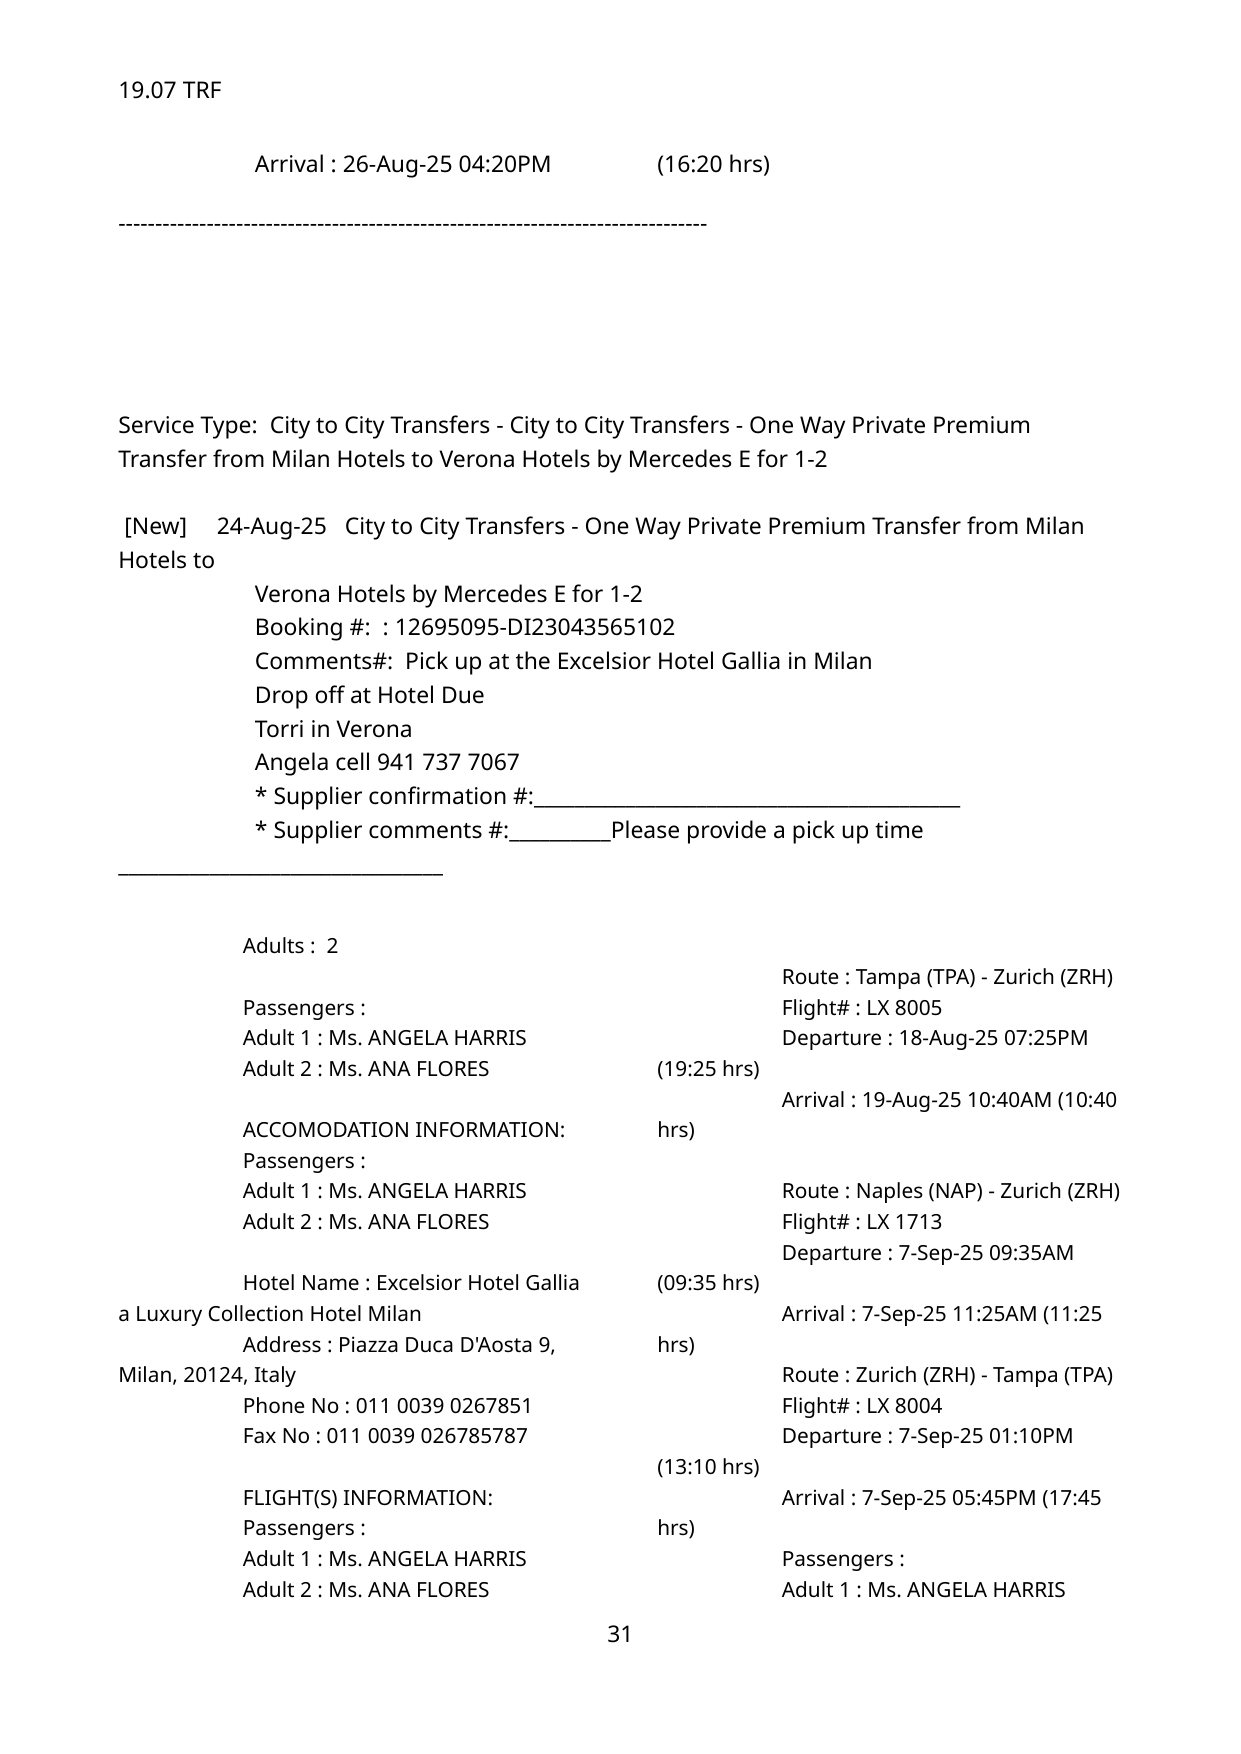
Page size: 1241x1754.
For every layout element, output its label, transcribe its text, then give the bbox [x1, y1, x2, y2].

text -------------------------------------------------------------------------------- [118, 207, 1122, 238]
text Service Type: City to City Transfers - City to City Transfers - One Way Private Premium Transfer from Milan Hotels to Verona Hotels by Mercedes E for 1-2 [New] 24-Aug-25 City to City Transfers - One Way Private Premium Transfer from Milan Hotels to Verona Hotels by Mercedes E for 1-2 Booking #: : 12695095-DI23043565102 Comments#: Pick up at the Excelsior Hotel Gallia in Milan Drop off at Hotel Due Torri in Verona Angela cell 941 737 7067 * Supplier confirmation #:__________________________________________ * Supplier comments #:__________Please provide a pick up time ________________________________ [118, 409, 1122, 912]
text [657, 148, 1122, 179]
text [657, 932, 1122, 1603]
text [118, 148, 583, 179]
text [118, 932, 583, 1603]
